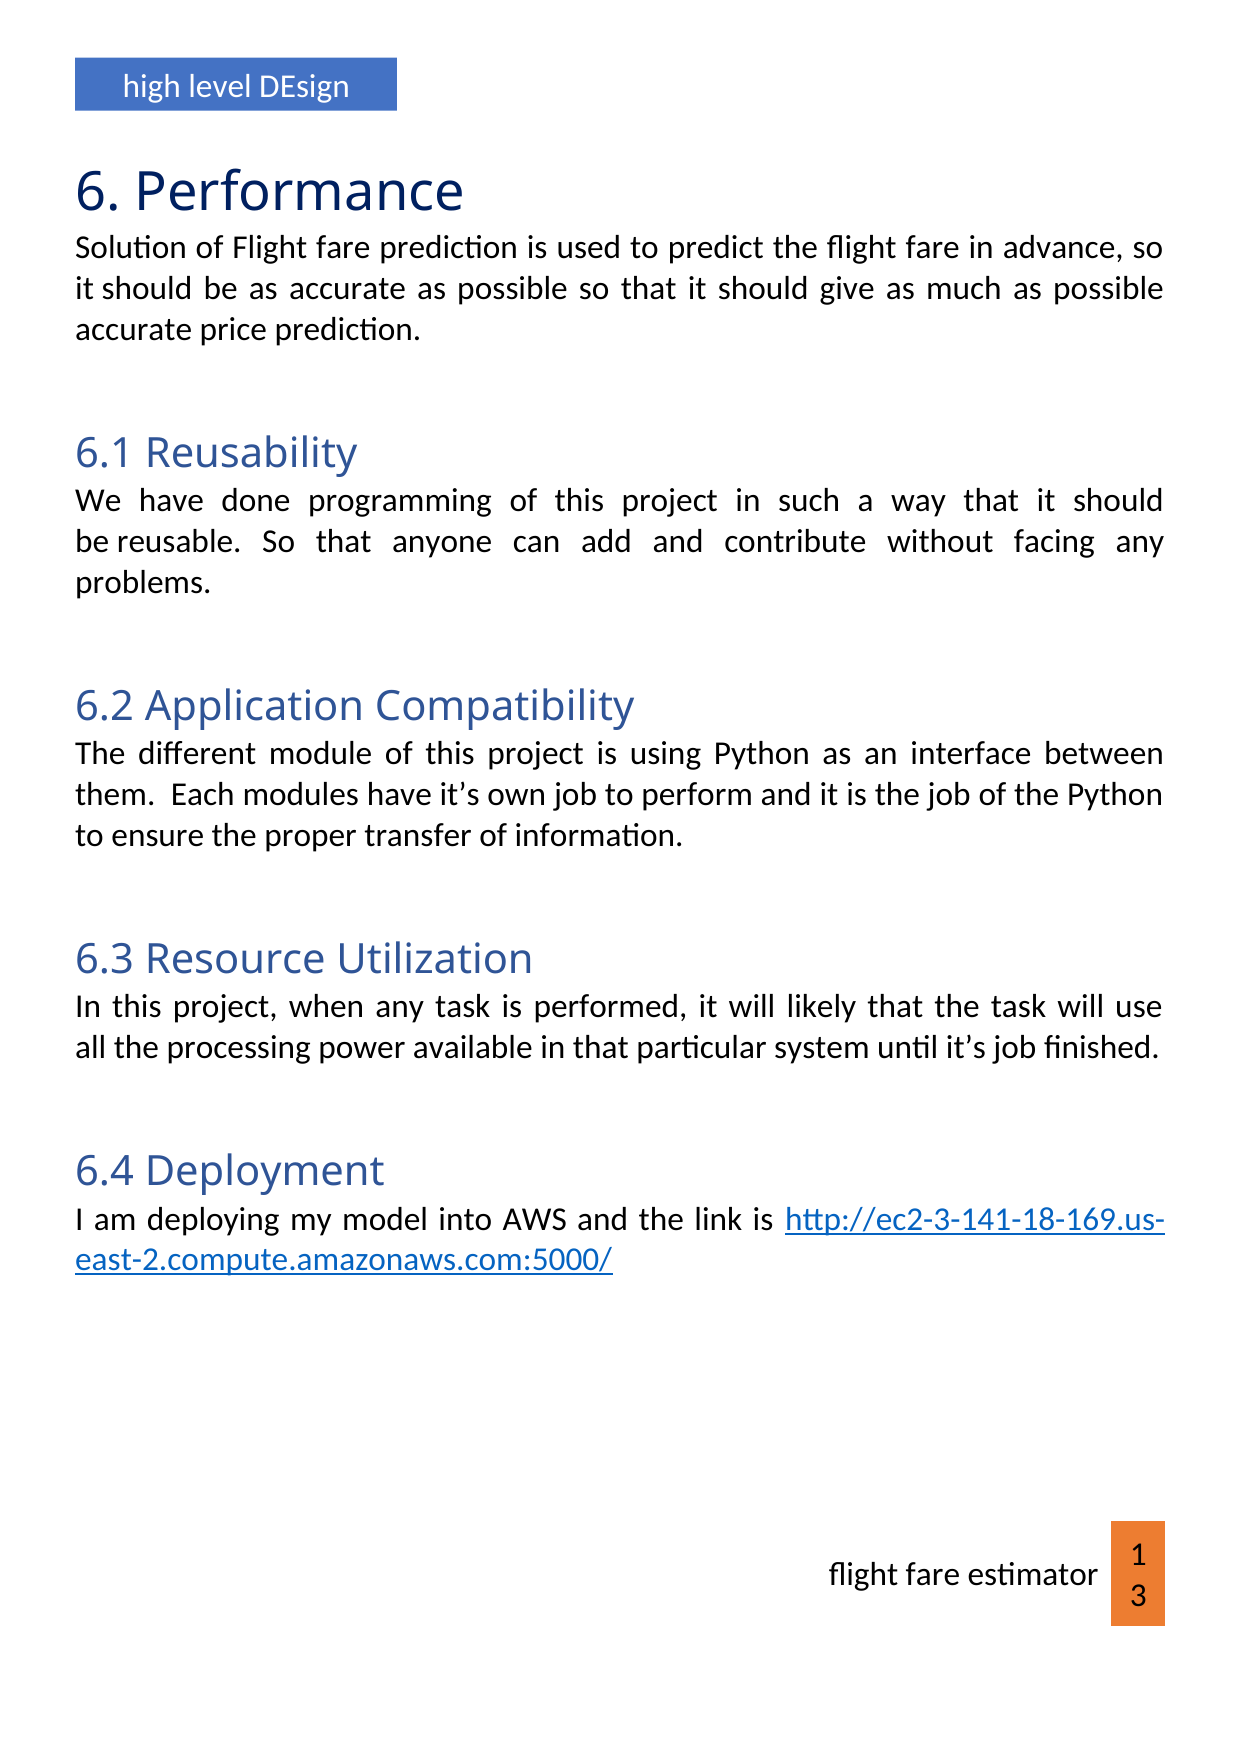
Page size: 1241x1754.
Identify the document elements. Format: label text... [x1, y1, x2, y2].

subtitle 6. Performance [75, 153, 1165, 226]
subtitle 6.2 Application Compatibility [75, 676, 1165, 732]
text The different module of this project is using Python as an interface between them. Each modules have it’s own job to perform and it is the job of the Python to ensure the proper transfer of information. [75, 732, 1165, 854]
text In this project, when any task is performed, it will likely that the task will use all the processing power available in that particular system until it’s job finished. [75, 985, 1165, 1067]
subtitle 6.4 Deployment [75, 1141, 1165, 1198]
text Solution of Flight fare prediction is used to predict the flight fare in advance, so it should be as accurate as possible so that it should give as much as possible accurate price prediction. [75, 226, 1165, 348]
text I am deploying my model into AWS and the link is http://ec2-3-141-18-169.us-east-2.compute.amazonaws.com:5000/ [75, 1198, 1165, 1279]
text We have done programming of this project in such a way that it should be reusable. So that anyone can add and contribute without facing any problems. [75, 479, 1165, 602]
subtitle 6.3 Resource Utilization [75, 929, 1165, 985]
subtitle 6.1 Reusability [75, 423, 1165, 479]
